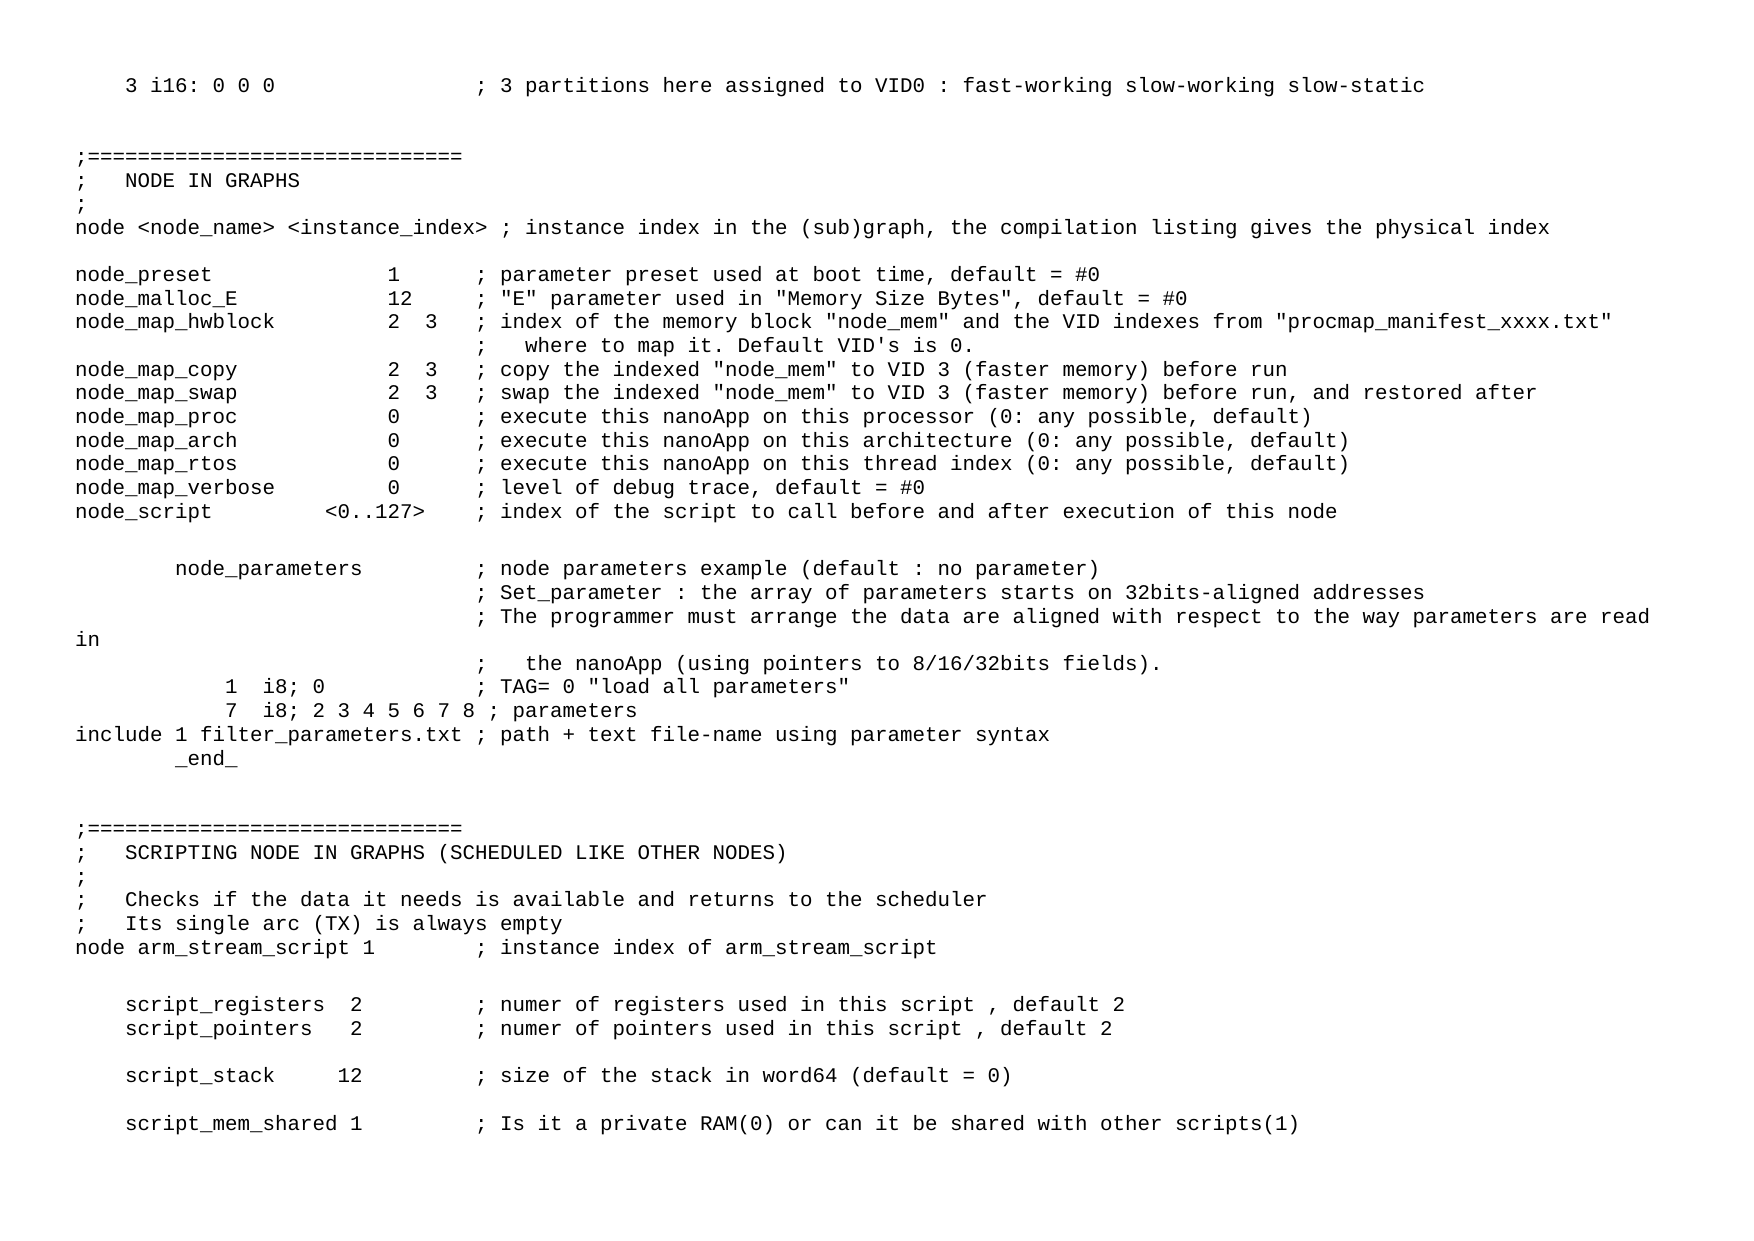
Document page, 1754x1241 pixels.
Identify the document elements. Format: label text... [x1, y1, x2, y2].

text node arm_stream_script 1 ; instance index of arm_stream_script [75, 937, 1679, 960]
text node_map_verbose 0 ; level of debug trace, default = #0 [75, 477, 1679, 501]
text node_map_hwblock 2 3 ; index of the memory block "node_mem" and the VID indexes from "procmap_manifest_xxxx.txt" [75, 311, 1679, 335]
text script_mem_shared 1 ; Is it a private RAM(0) or can it be shared with other scripts(1) [75, 1113, 1679, 1136]
text script_stack 12 ; size of the stack in word64 (default = 0) [75, 1065, 1679, 1089]
text ;============================== [75, 818, 1679, 842]
text ; [75, 193, 1679, 217]
text ; [75, 866, 1679, 889]
text 3 i16: 0 0 0 ; 3 partitions here assigned to VID0 : fast-working slow-working slow-static [75, 75, 1679, 99]
text script_pointers 2 ; numer of pointers used in this script , default 2 [75, 1018, 1679, 1042]
text node_map_copy 2 3 ; copy the indexed "node_mem" to VID 3 (faster memory) before run [75, 359, 1679, 382]
text node_script <0..127> ; index of the script to call before and after execution of this node [75, 501, 1679, 524]
text ; where to map it. Default VID's is 0. [75, 335, 1679, 359]
text ; the nanoApp (using pointers to 8/16/32bits fields). [75, 653, 1679, 677]
text node_malloc_E 12 ; "E" parameter used in "Memory Size Bytes", default = #0 [75, 288, 1679, 311]
text node_map_swap 2 3 ; swap the indexed "node_mem" to VID 3 (faster memory) before run, and restored after [75, 382, 1679, 406]
text ;============================== [75, 146, 1679, 169]
text node_map_proc 0 ; execute this nanoApp on this processor (0: any possible, default) [75, 406, 1679, 430]
text _end_ [75, 747, 1679, 771]
text node <node_name> <instance_index> ; instance index in the (sub)graph, the compilation listing gives the physical index [75, 217, 1679, 241]
text ; SCRIPTING NODE IN GRAPHS (SCHEDULED LIKE OTHER NODES) [75, 842, 1679, 866]
text ; Checks if the data it needs is available and returns to the scheduler [75, 889, 1679, 913]
text ; Set_parameter : the array of parameters starts on 32bits-aligned addresses [75, 582, 1679, 606]
text ; NODE IN GRAPHS [75, 169, 1679, 193]
text ; The programmer must arrange the data are aligned with respect to the way parameters are read in [75, 606, 1679, 653]
text node_map_arch 0 ; execute this nanoApp on this architecture (0: any possible, default) [75, 430, 1679, 453]
text ; Its single arc (TX) is always empty [75, 913, 1679, 937]
text script_registers 2 ; numer of registers used in this script , default 2 [75, 994, 1679, 1018]
text 1 i8; 0 ; TAG= 0 "load all parameters" [75, 677, 1679, 700]
text node_preset 1 ; parameter preset used at boot time, default = #0 [75, 264, 1679, 288]
text node_parameters ; node parameters example (default : no parameter) [75, 558, 1679, 582]
text 7 i8; 2 3 4 5 6 7 8 ; parameters [75, 700, 1679, 724]
text include 1 filter_parameters.txt ; path + text file-name using parameter syntax [75, 724, 1679, 747]
text node_map_rtos 0 ; execute this nanoApp on this thread index (0: any possible, default) [75, 453, 1679, 477]
